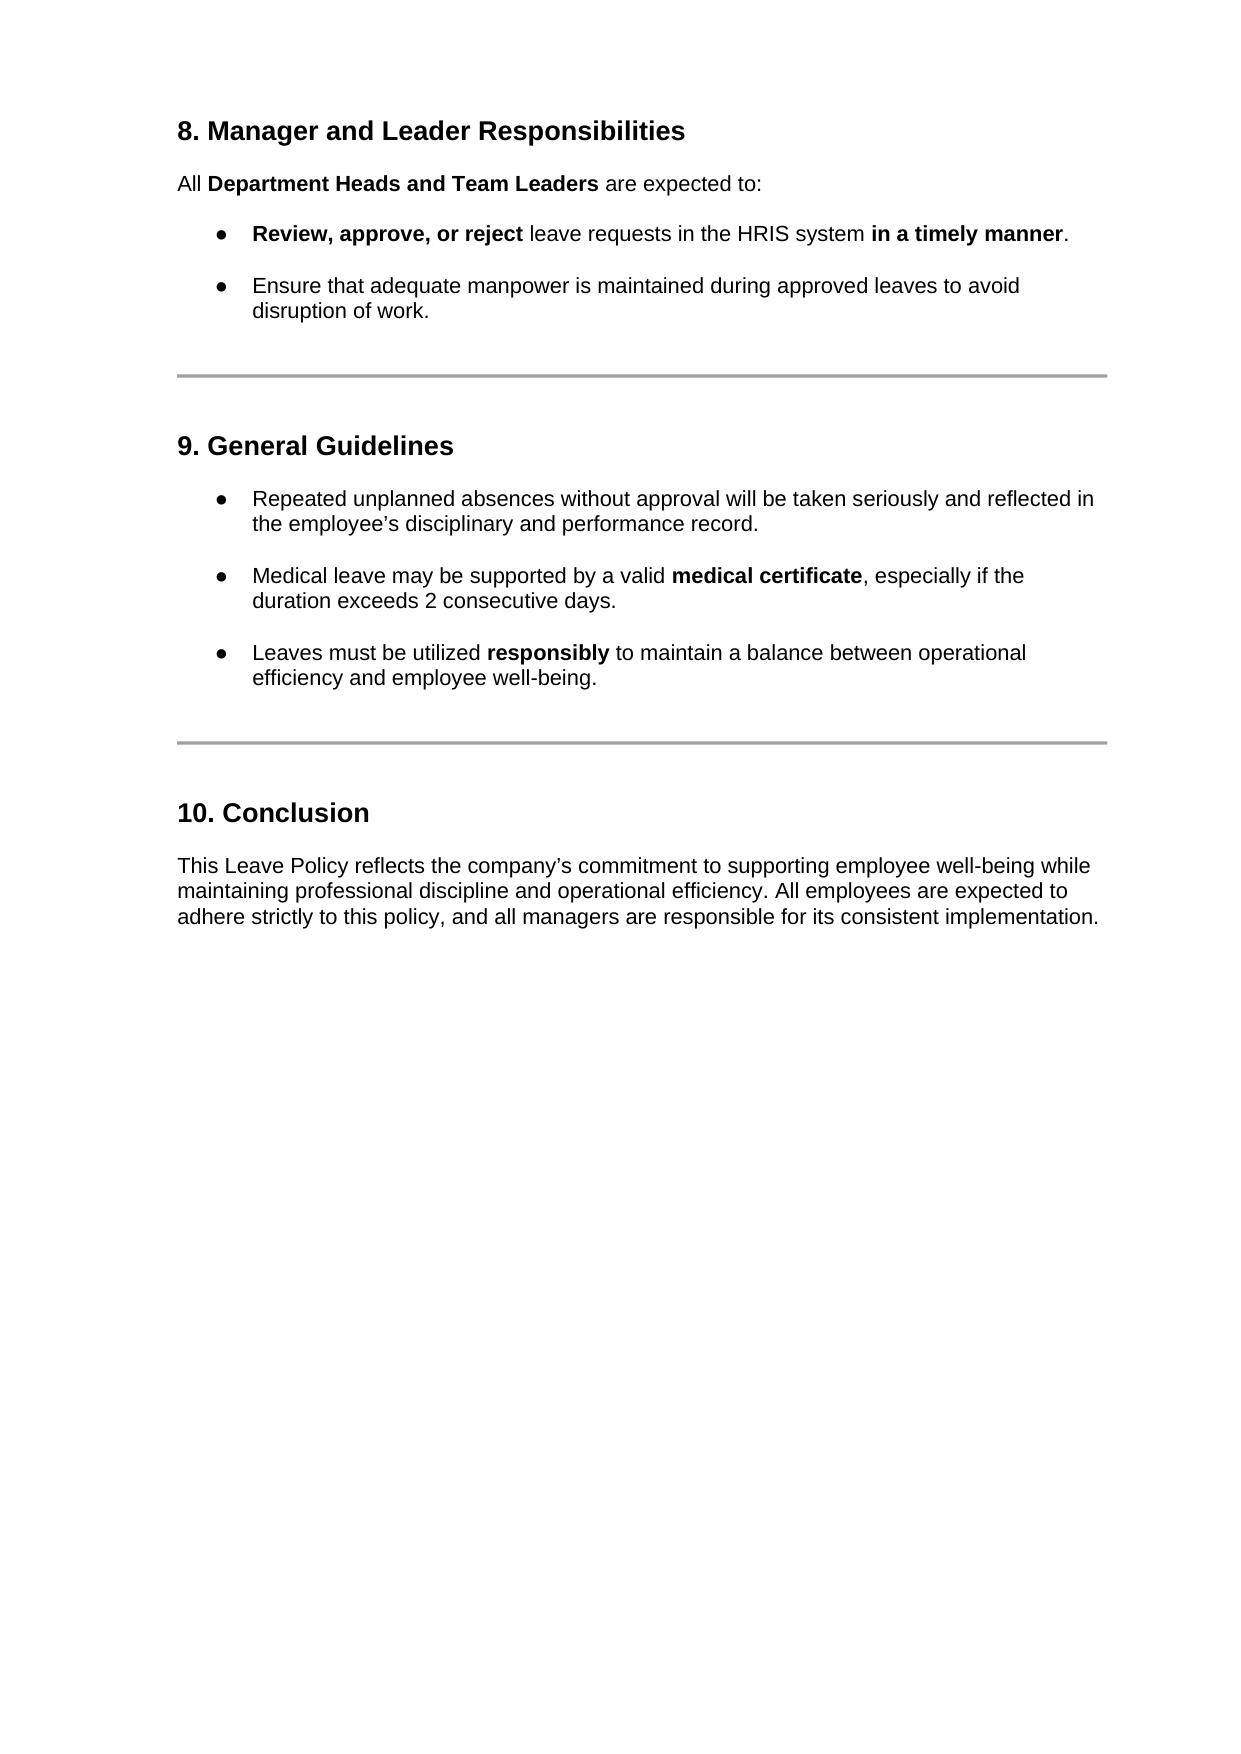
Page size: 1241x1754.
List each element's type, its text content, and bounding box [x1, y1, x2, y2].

subtitle 8. Manager and Leader Responsibilities [177, 114, 1059, 146]
subtitle 9. General Guidelines [177, 430, 1059, 461]
subtitle 10. Conclusion [177, 797, 1059, 828]
list Ensure that adequate manpower is maintained during approved leaves to avoid disruption of work. [214, 273, 1107, 349]
text All Department Heads and Team Leaders are expected to: [177, 171, 1107, 196]
list Repeated unplanned absences without approval will be taken seriously and reflected in the employee’s disciplinary and performance record. [214, 486, 1107, 563]
list Review, approve, or reject leave requests in the HRIS system in a timely manner. [214, 221, 1107, 273]
list Leaves must be utilized responsibly to maintain a balance between operational efficiency and employee well-being. [214, 640, 1107, 716]
text This Leave Policy reflects the company’s commitment to supporting employee well-being while maintaining professional discipline and operational efficiency. All employees are expected to adhere strictly to this policy, and all managers are responsible for its consistent implementation. [177, 853, 1107, 929]
list Medical leave may be supported by a valid medical certificate, especially if the duration exceeds 2 consecutive days. [214, 563, 1107, 640]
